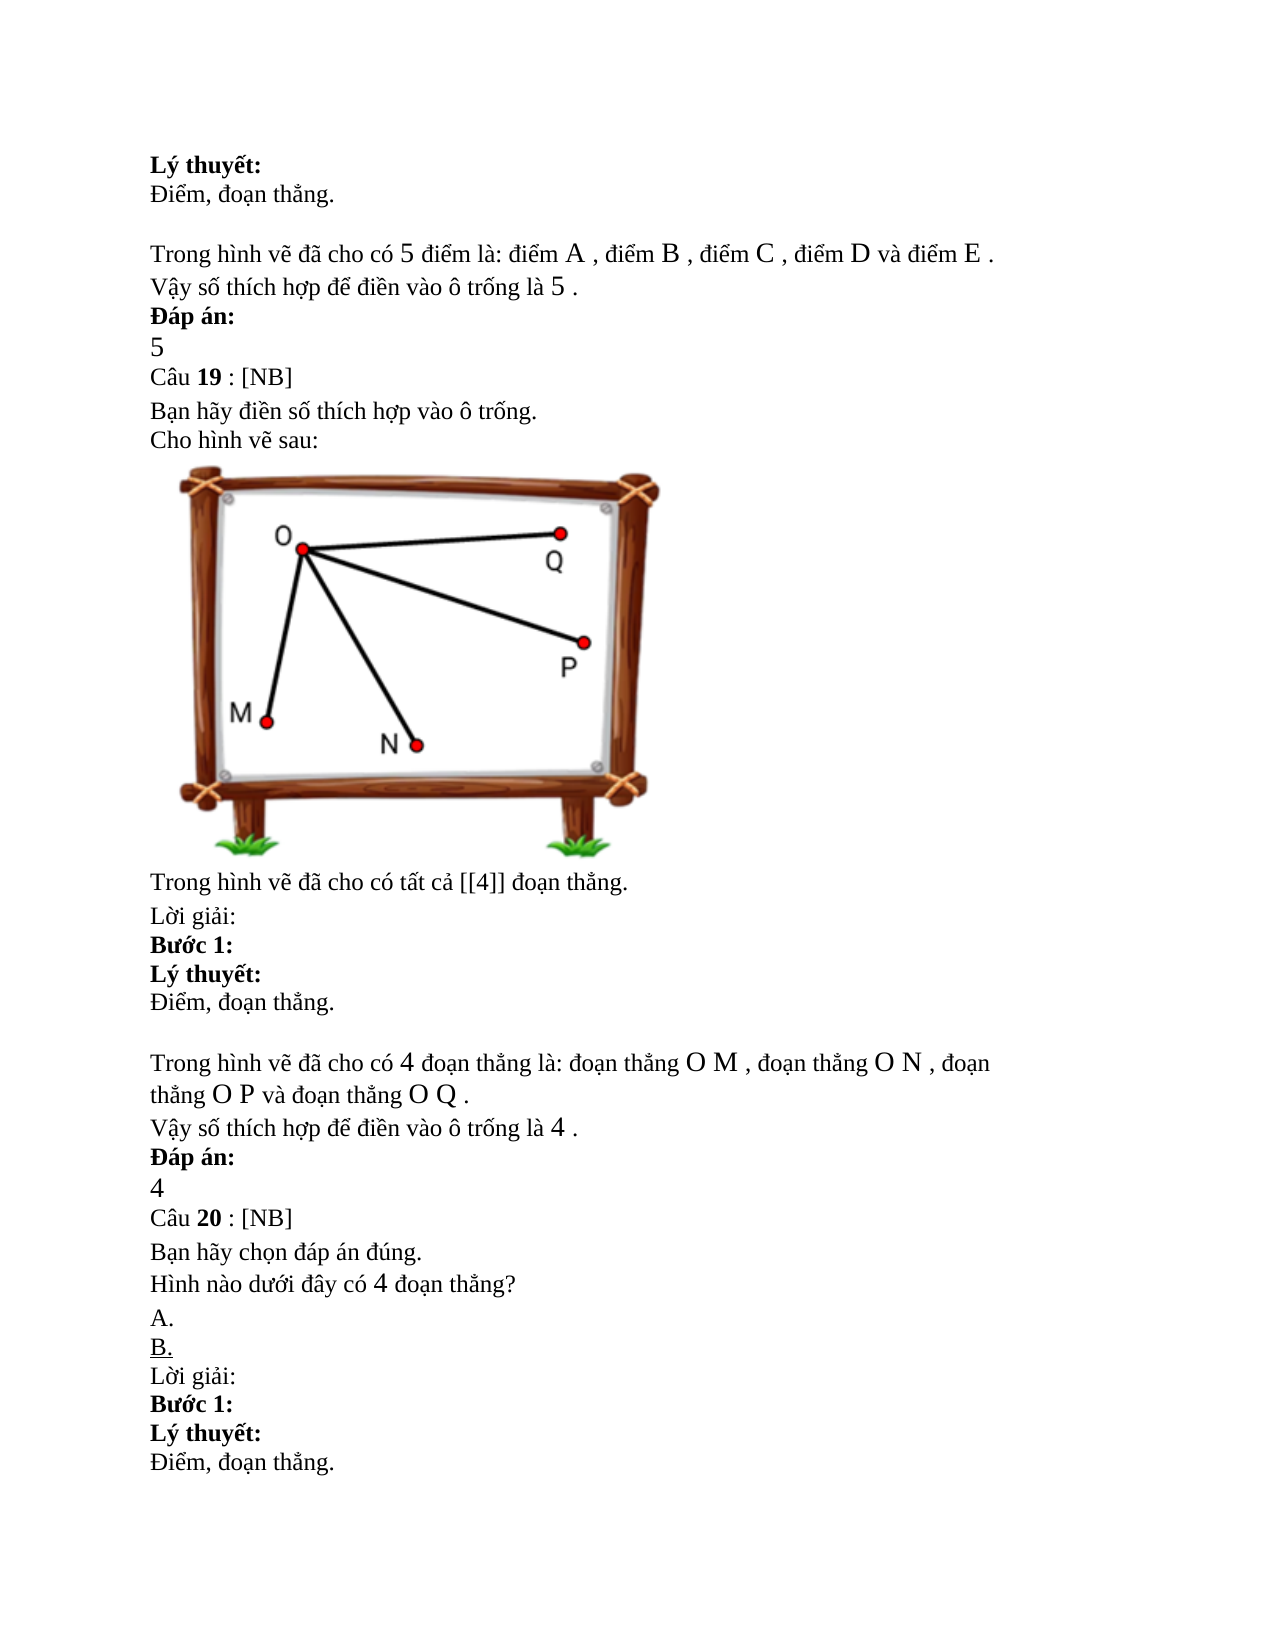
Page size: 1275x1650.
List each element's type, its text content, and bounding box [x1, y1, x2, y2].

text A. [150, 1303, 1125, 1332]
text Lý thuyết: Điểm, đoạn thẳng. Trong hình vẽ đã cho có 4 đoạn thẳng là: đoạn thẳng O M , đoạn thẳng O N , đoạn thẳng O P và đoạn thẳng O Q . Vậy số thích hợp để điền vào ô trống là 4 . Đáp án: 4 [150, 959, 1125, 1203]
text Câu 20 : [NB] [150, 1203, 1125, 1232]
text Bước 1: [150, 1389, 1125, 1418]
text Lời giải: [150, 1361, 1125, 1389]
text Bạn hãy chọn đáp án đúng. Hình nào dưới đây có 4 đoạn thẳng? [150, 1237, 1125, 1298]
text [150, 1418, 1125, 1476]
text Câu 19 : [NB] [150, 362, 1125, 391]
text B. [150, 1332, 1125, 1361]
text Lý thuyết: Điểm, đoạn thẳng. Trong hình vẽ đã cho có 5 điểm là: điểm A , điểm B , điểm C , điểm D và điểm E . Vậy số thích hợp để điền vào ô trống là 5 . Đáp án: 5 [150, 150, 1125, 362]
text Bước 1: [150, 930, 1125, 959]
picture [150, 453, 667, 868]
text Lời giải: [150, 901, 1125, 930]
